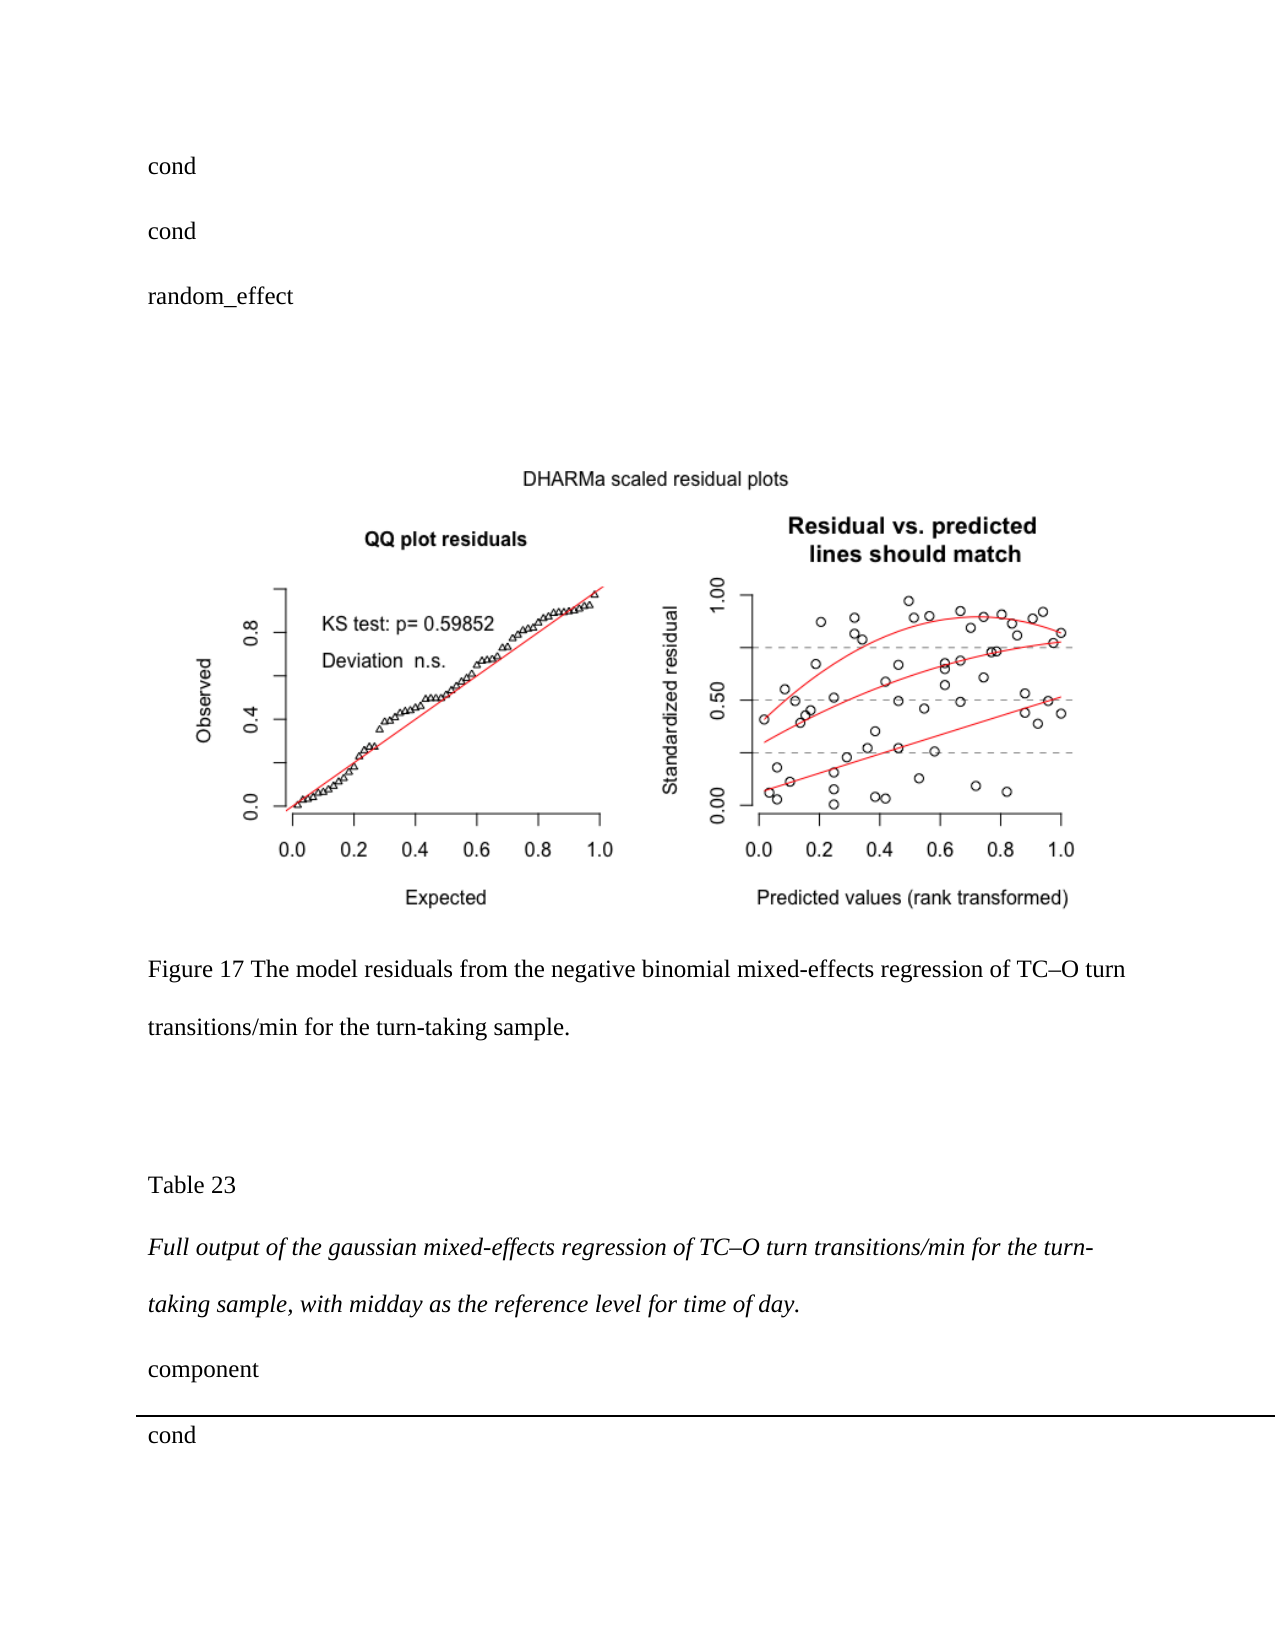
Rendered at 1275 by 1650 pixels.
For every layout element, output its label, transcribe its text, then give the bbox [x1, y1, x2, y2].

text Full output of the gaussian mixed-effects regression of TC–O turn transitions/min for the turn-taking sample, with midday as the reference level for time of day. [148, 1232, 1127, 1318]
text Figure 17 The model residuals from the negative binomial mixed-effects regression of TC–O turn transitions/min for the turn-taking sample. [148, 954, 1127, 1040]
table_cell random_effect [136, 278, 1274, 342]
text Table 23 [148, 1170, 1127, 1199]
table_cell cond [136, 213, 1274, 277]
table_cell cond [136, 148, 1274, 213]
table_header component [136, 1350, 1274, 1415]
picture [166, 443, 1146, 934]
table_cell cond [136, 1417, 1274, 1482]
